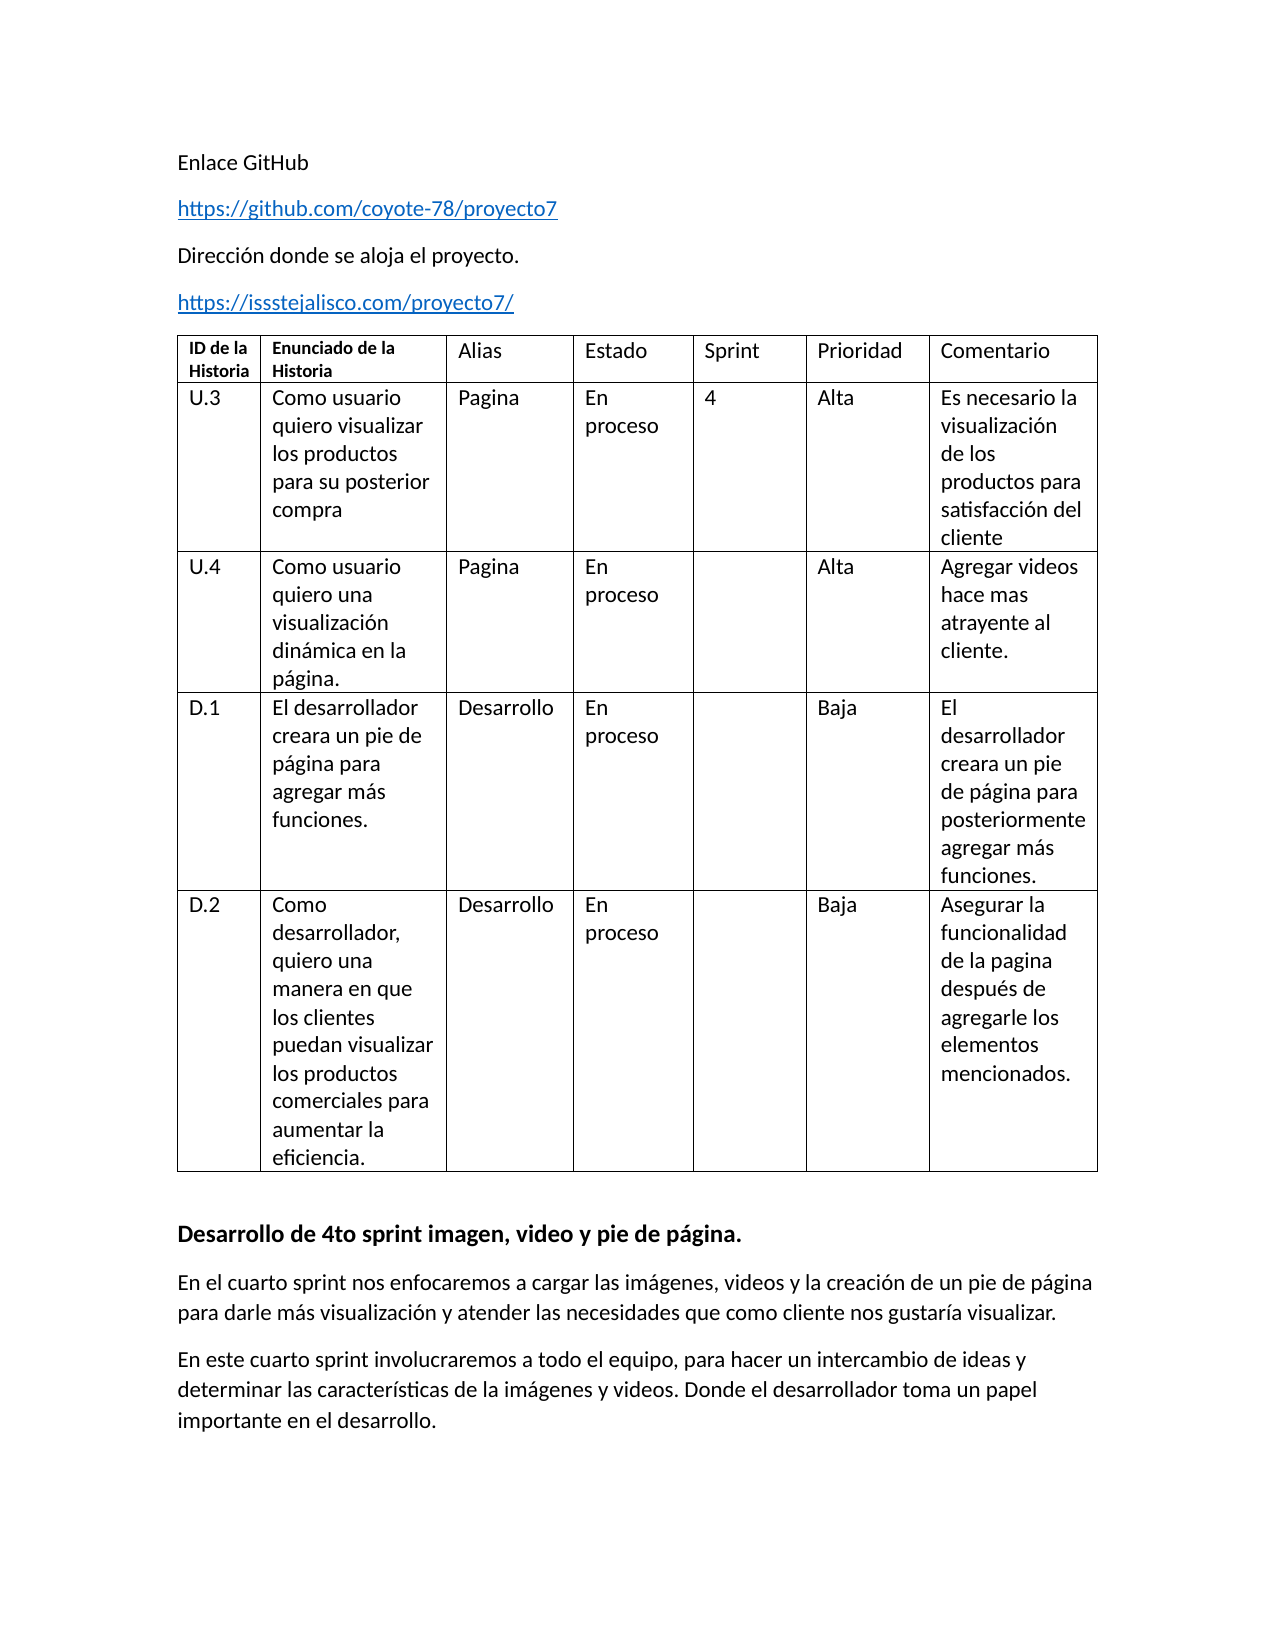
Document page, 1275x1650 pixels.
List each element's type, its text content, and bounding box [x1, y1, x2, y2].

table_cell Pagina [447, 383, 573, 551]
text En el cuarto sprint nos enfocaremos a cargar las imágenes, videos y la creación de un pie de página para darle más visualización y atender las necesidades que como cliente nos gustaría visualizar. [177, 1268, 1098, 1326]
table_cell 4 [694, 383, 806, 551]
text Enlace GitHub [177, 148, 1098, 176]
table_header Prioridad [807, 336, 929, 382]
table_cell En proceso [574, 891, 693, 1171]
text https://issstejalisco.com/proyecto7/ [177, 288, 1098, 316]
table_cell Alta [807, 383, 929, 551]
table_cell Asegurar la funcionalidad de la pagina después de agregarle los elementos mencionados. [930, 891, 1097, 1171]
text Dirección donde se aloja el proyecto. [177, 241, 1098, 269]
table_cell Como usuario quiero visualizar los productos para su posterior compra [261, 383, 446, 551]
table_cell Pagina [447, 552, 573, 692]
table_cell El desarrollador creara un pie de página para agregar más funciones. [261, 693, 446, 889]
table_header Estado [574, 336, 693, 382]
table_cell Baja [807, 693, 929, 889]
table_cell U.3 [178, 383, 260, 551]
table_header ID de la Historia [178, 336, 260, 382]
table_header Comentario [930, 336, 1097, 382]
text https://github.com/coyote-78/proyecto7 [177, 194, 1098, 222]
table_cell Baja [807, 891, 929, 1171]
table_cell Agregar videos hace mas atrayente al cliente. [930, 552, 1097, 692]
table_cell Como usuario quiero una visualización dinámica en la página. [261, 552, 446, 692]
table_header Alias [447, 336, 573, 382]
table_cell [694, 552, 806, 692]
table_cell Desarrollo [447, 693, 573, 889]
text En este cuarto sprint involucraremos a todo el equipo, para hacer un intercambio de ideas y determinar las características de la imágenes y videos. Donde el desarrollador toma un papel importante en el desarrollo. [177, 1345, 1098, 1434]
table_cell U.4 [178, 552, 260, 692]
table_cell Desarrollo [447, 891, 573, 1171]
table_header Enunciado de la Historia [261, 336, 446, 382]
table_cell Es necesario la visualización de los productos para satisfacción del cliente [930, 383, 1097, 551]
table_cell [694, 891, 806, 1171]
text Desarrollo de 4to sprint imagen, video y pie de página. [177, 1219, 1098, 1249]
table_cell En proceso [574, 552, 693, 692]
table_cell [694, 693, 806, 889]
table_cell D.2 [178, 891, 260, 1171]
table_cell En proceso [574, 693, 693, 889]
table_cell D.1 [178, 693, 260, 889]
table_cell Alta [807, 552, 929, 692]
table_cell Como desarrollador, quiero una manera en que los clientes puedan visualizar los productos comerciales para aumentar la eficiencia. [261, 891, 446, 1171]
table_header Sprint [694, 336, 806, 382]
table_cell El desarrollador creara un pie de página para posteriormente agregar más funciones. [930, 693, 1097, 889]
table_cell En proceso [574, 383, 693, 551]
